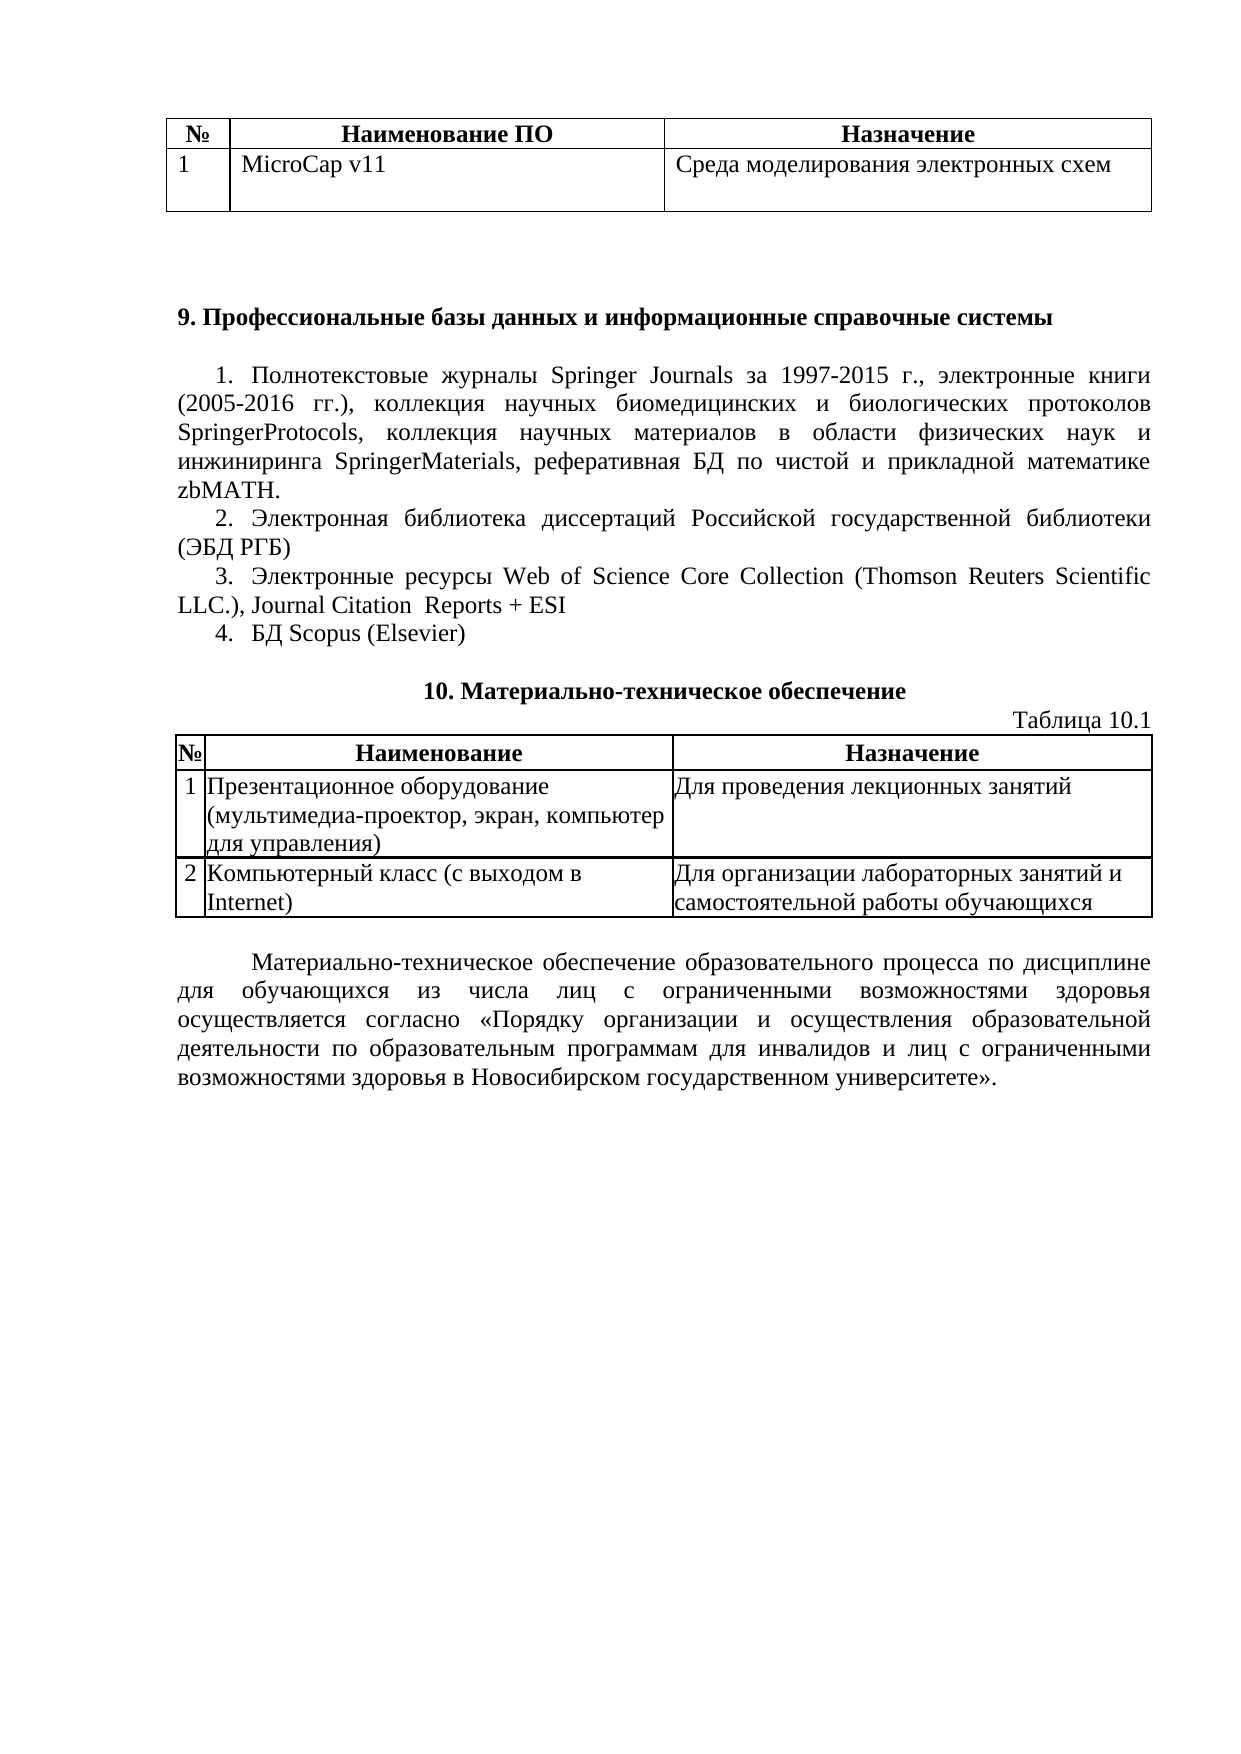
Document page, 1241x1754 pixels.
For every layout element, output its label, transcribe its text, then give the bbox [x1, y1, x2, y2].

table_header Наименование ПО [231, 119, 664, 148]
table_cell 2 [177, 859, 204, 916]
table_cell Для организации лабораторных занятий и самостоятельной работы обучающихся [674, 859, 1151, 916]
text Таблица 10.1 [177, 705, 1152, 733]
table_cell Компьютерный класс (с выходом в Internet) [206, 859, 672, 916]
table_header Назначение [665, 119, 1151, 148]
list Полнотекстовые журналы Springer Journals за 1997-2015 г., электронные книги (2005-2016 гг.), коллекция научных биомедицинских и биологических протоколов SpringerProtocols, коллекция научных материалов в области физических наук и инжиниринга SpringerMaterials, реферативная БД по чистой и прикладной математике zbMATH. [177, 360, 1152, 503]
table_cell 1 [167, 149, 229, 211]
table_header № [167, 119, 229, 148]
text 10. Материально-техническое обеспечение [177, 676, 1152, 705]
table_header Наименование [206, 736, 672, 769]
list Электронная библиотека диссертаций Российской государственной библиотеки (ЭБД РГБ) [177, 503, 1152, 561]
text 9. Профессиональные базы данных и информационные справочные системы [177, 302, 1152, 331]
table_cell 1 [177, 771, 204, 856]
table_header Назначение [674, 736, 1151, 769]
list Электронные ресурсы Web of Science Core Collection (Thomson Reuters Scientific LLC.), Journal Citation Reports + ESI [177, 561, 1152, 618]
table_header № [177, 736, 204, 769]
table_cell Для проведения лекционных занятий [674, 771, 1151, 856]
table_cell Презентационное оборудование (мультимедиа-проектор, экран, компьютер для управления) [206, 771, 672, 856]
table_cell MicroCap v11 [231, 149, 664, 211]
text Материально-техническое обеспечение образовательного процесса по дисциплине для обучающихся из числа лиц с ограниченными возможностями здоровья осуществляется согласно «Порядку организации и осуществления образовательной деятельности по образовательным программам для инвалидов и лиц с ограниченными возможностями здоровья в Новосибирском государственном университете». [177, 947, 1152, 1090]
list БД Scopus (Elsevier) [177, 618, 1152, 647]
table_cell Среда моделирования электронных схем [665, 149, 1151, 211]
